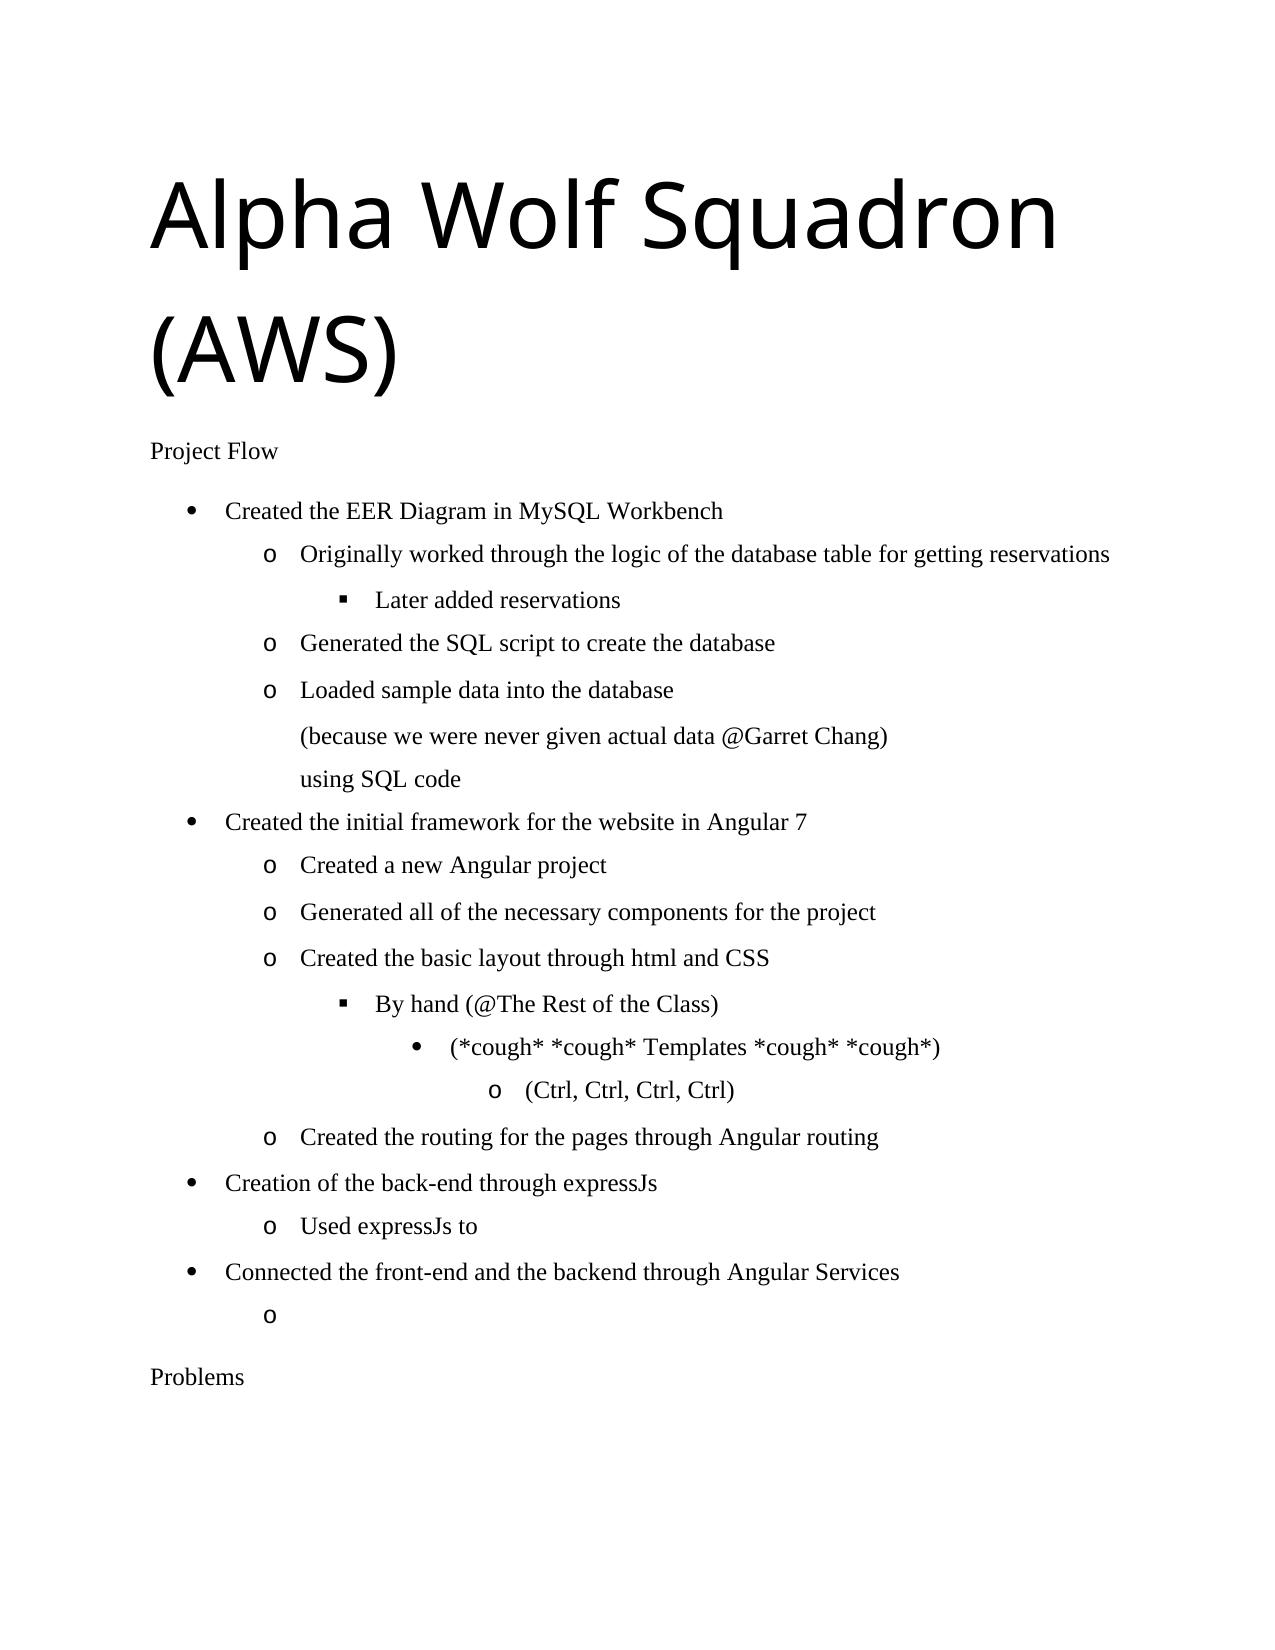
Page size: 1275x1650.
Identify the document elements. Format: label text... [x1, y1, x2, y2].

list Creation of the back-end through expressJs [187, 1168, 1125, 1197]
list By hand (@The Rest of the Class) [337, 989, 1125, 1018]
list (because we were never given actual data @Garret Chang) [300, 721, 1125, 750]
list using SQL code [300, 764, 1125, 793]
list Created the routing for the pages through Angular routing [262, 1122, 1125, 1152]
text Problems [150, 1362, 1125, 1391]
list Created the initial framework for the website in Angular 7 [187, 807, 1125, 836]
list Created the EER Diagram in MySQL Workbench [187, 496, 1125, 525]
list (*cough* *cough* Templates *cough* *cough*) [412, 1032, 1125, 1061]
list Generated all of the necessary components for the project [262, 897, 1125, 927]
list Originally worked through the logic of the database table for getting reservations [262, 539, 1125, 570]
list Created the basic layout through html and CSS [262, 943, 1125, 974]
list Loaded sample data into the database [262, 675, 1125, 706]
text Alpha Wolf Squadron (AWS) [150, 150, 1125, 410]
list Connected the front-end and the backend through Angular Services [187, 1257, 1125, 1286]
list Generated the SQL script to create the database [262, 628, 1125, 659]
list Created a new Angular project [262, 850, 1125, 881]
list (Ctrl, Ctrl, Ctrl, Ctrl) [487, 1075, 1125, 1106]
list Later added reservations [337, 585, 1125, 614]
list Used expressJs to [262, 1211, 1125, 1242]
text Project Flow [150, 436, 1125, 465]
